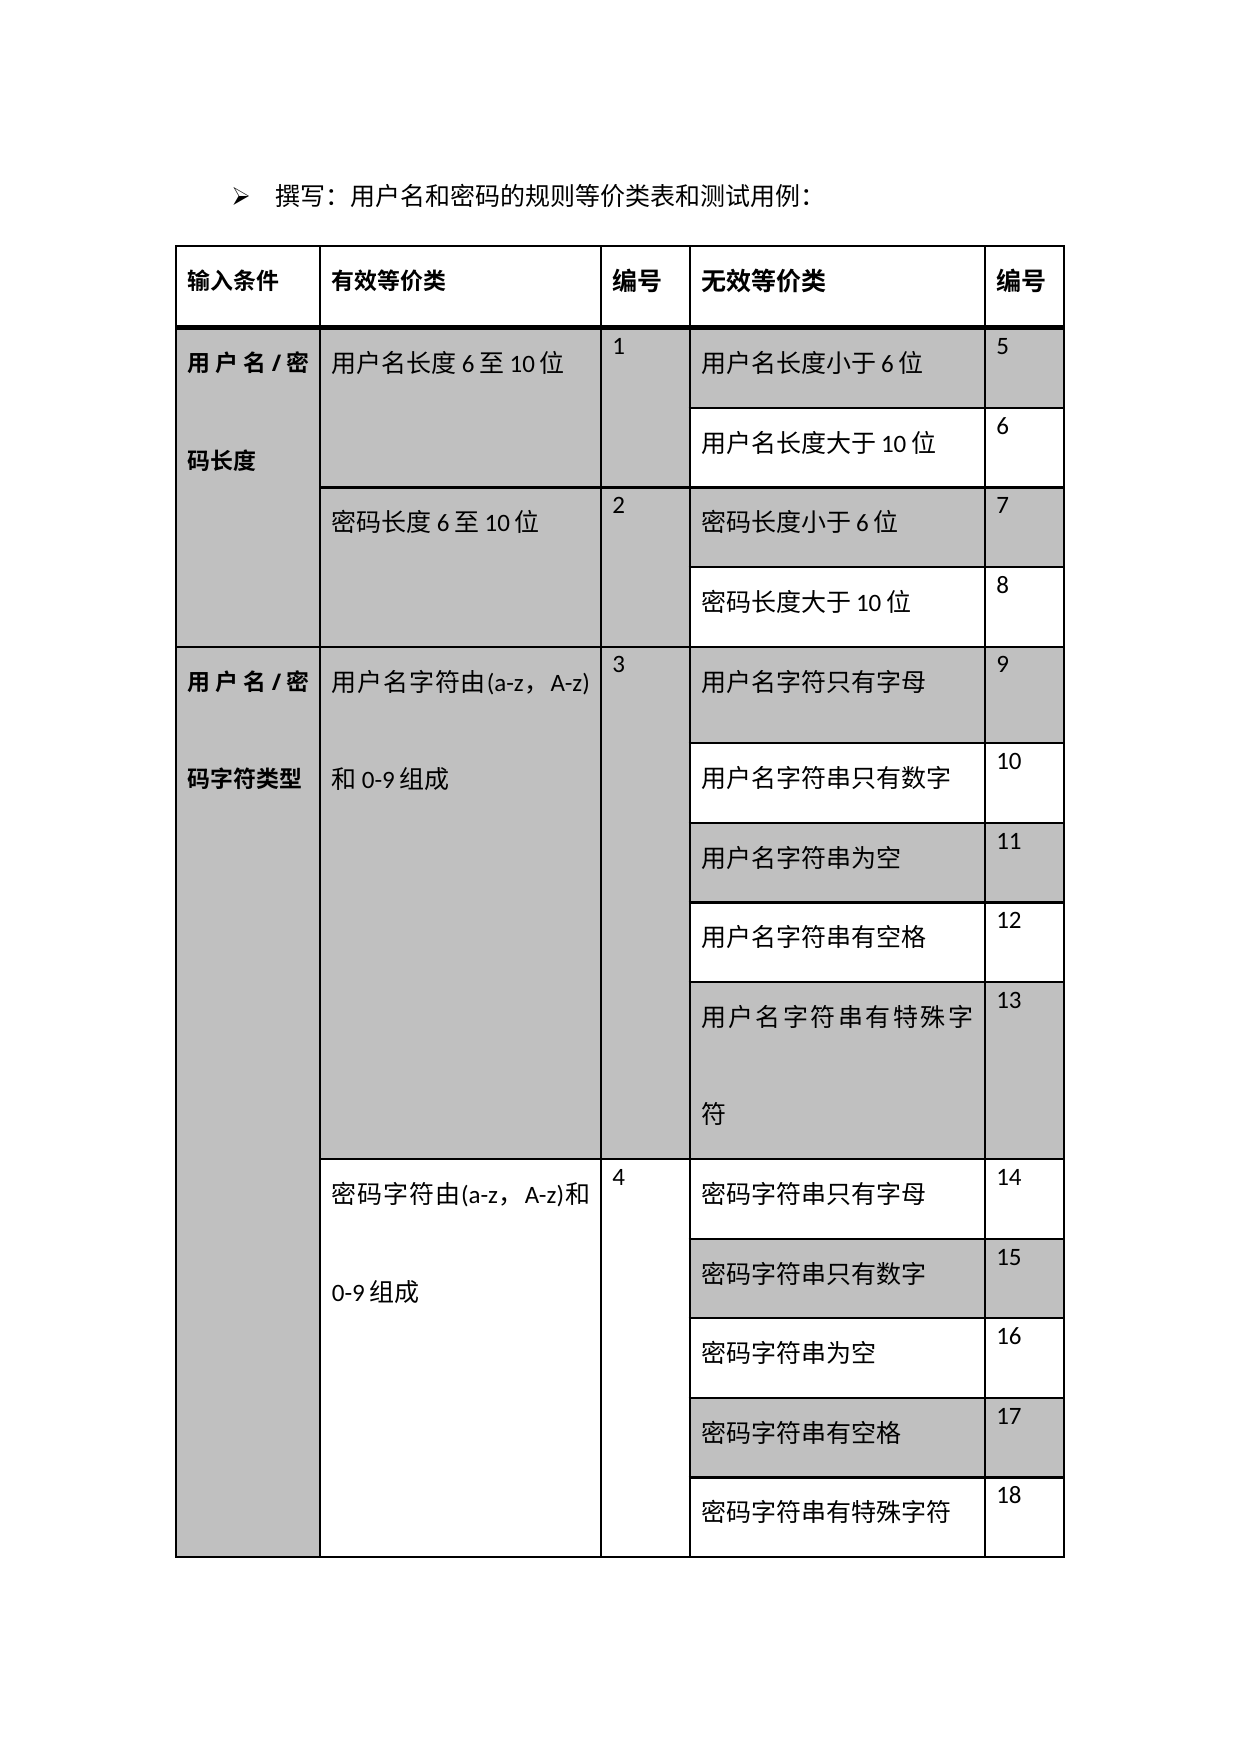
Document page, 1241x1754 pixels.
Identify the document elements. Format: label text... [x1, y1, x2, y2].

table_cell 用户名长度大于10位 [691, 409, 984, 486]
table_cell 用户名字符串只有数字 [691, 744, 984, 822]
table_cell 10 [986, 744, 1063, 822]
table_cell 密码字符串只有字母 [691, 1160, 984, 1238]
table_cell 8 [986, 568, 1063, 646]
table_cell 密码长度大于10位 [691, 568, 984, 646]
table_cell 16 [986, 1319, 1063, 1397]
table_cell 用户名字符串有特殊字符 [691, 983, 984, 1158]
table_cell 6 [986, 409, 1063, 486]
table_cell 1 [602, 330, 689, 486]
table_cell 密码长度6至10位 [321, 489, 600, 646]
table_header 有效等价类 [321, 247, 600, 325]
table_cell 用户名/密码长度 [177, 330, 319, 646]
table_header 无效等价类 [691, 247, 984, 325]
table_header 输入条件 [177, 247, 319, 325]
table_cell 5 [986, 330, 1063, 407]
table_cell 3 [602, 648, 689, 1158]
table_cell 7 [986, 489, 1063, 566]
table_cell 密码长度小于6位 [691, 489, 984, 566]
table_cell 9 [986, 648, 1063, 742]
table_cell 密码字符串为空 [691, 1319, 984, 1397]
table_cell 用户名字符只有字母 [691, 648, 984, 742]
table_cell 用户名字符由(a-z，A-z)和0-9组成 [321, 648, 600, 1158]
table_cell 用户名字符串有空格 [691, 904, 984, 981]
table_header 编号 [602, 247, 689, 325]
table_cell 密码字符串有特殊字符 [691, 1479, 984, 1556]
table_cell 4 [602, 1160, 689, 1556]
table_cell 2 [602, 489, 689, 646]
table_cell 11 [986, 824, 1063, 901]
table_cell 密码字符串只有数字 [691, 1240, 984, 1317]
table_cell 15 [986, 1240, 1063, 1317]
table_cell 14 [986, 1160, 1063, 1238]
table_cell 密码字符串有空格 [691, 1399, 984, 1476]
table_cell 18 [986, 1479, 1063, 1556]
table_cell 用户名长度6至10位 [321, 330, 600, 486]
table_header 编号 [986, 247, 1063, 325]
table_cell 用户名/密码字符类型 [177, 648, 319, 1556]
table_cell 12 [986, 904, 1063, 981]
table_cell 密码字符由(a-z，A-z)和0-9组成 [321, 1160, 600, 1556]
table_cell 13 [986, 983, 1063, 1158]
list 撰写：用户名和密码的规则等价类表和测试用例： [231, 162, 1053, 227]
table_cell 用户名长度小于6位 [691, 330, 984, 407]
table_cell 用户名字符串为空 [691, 824, 984, 901]
table_cell 17 [986, 1399, 1063, 1476]
